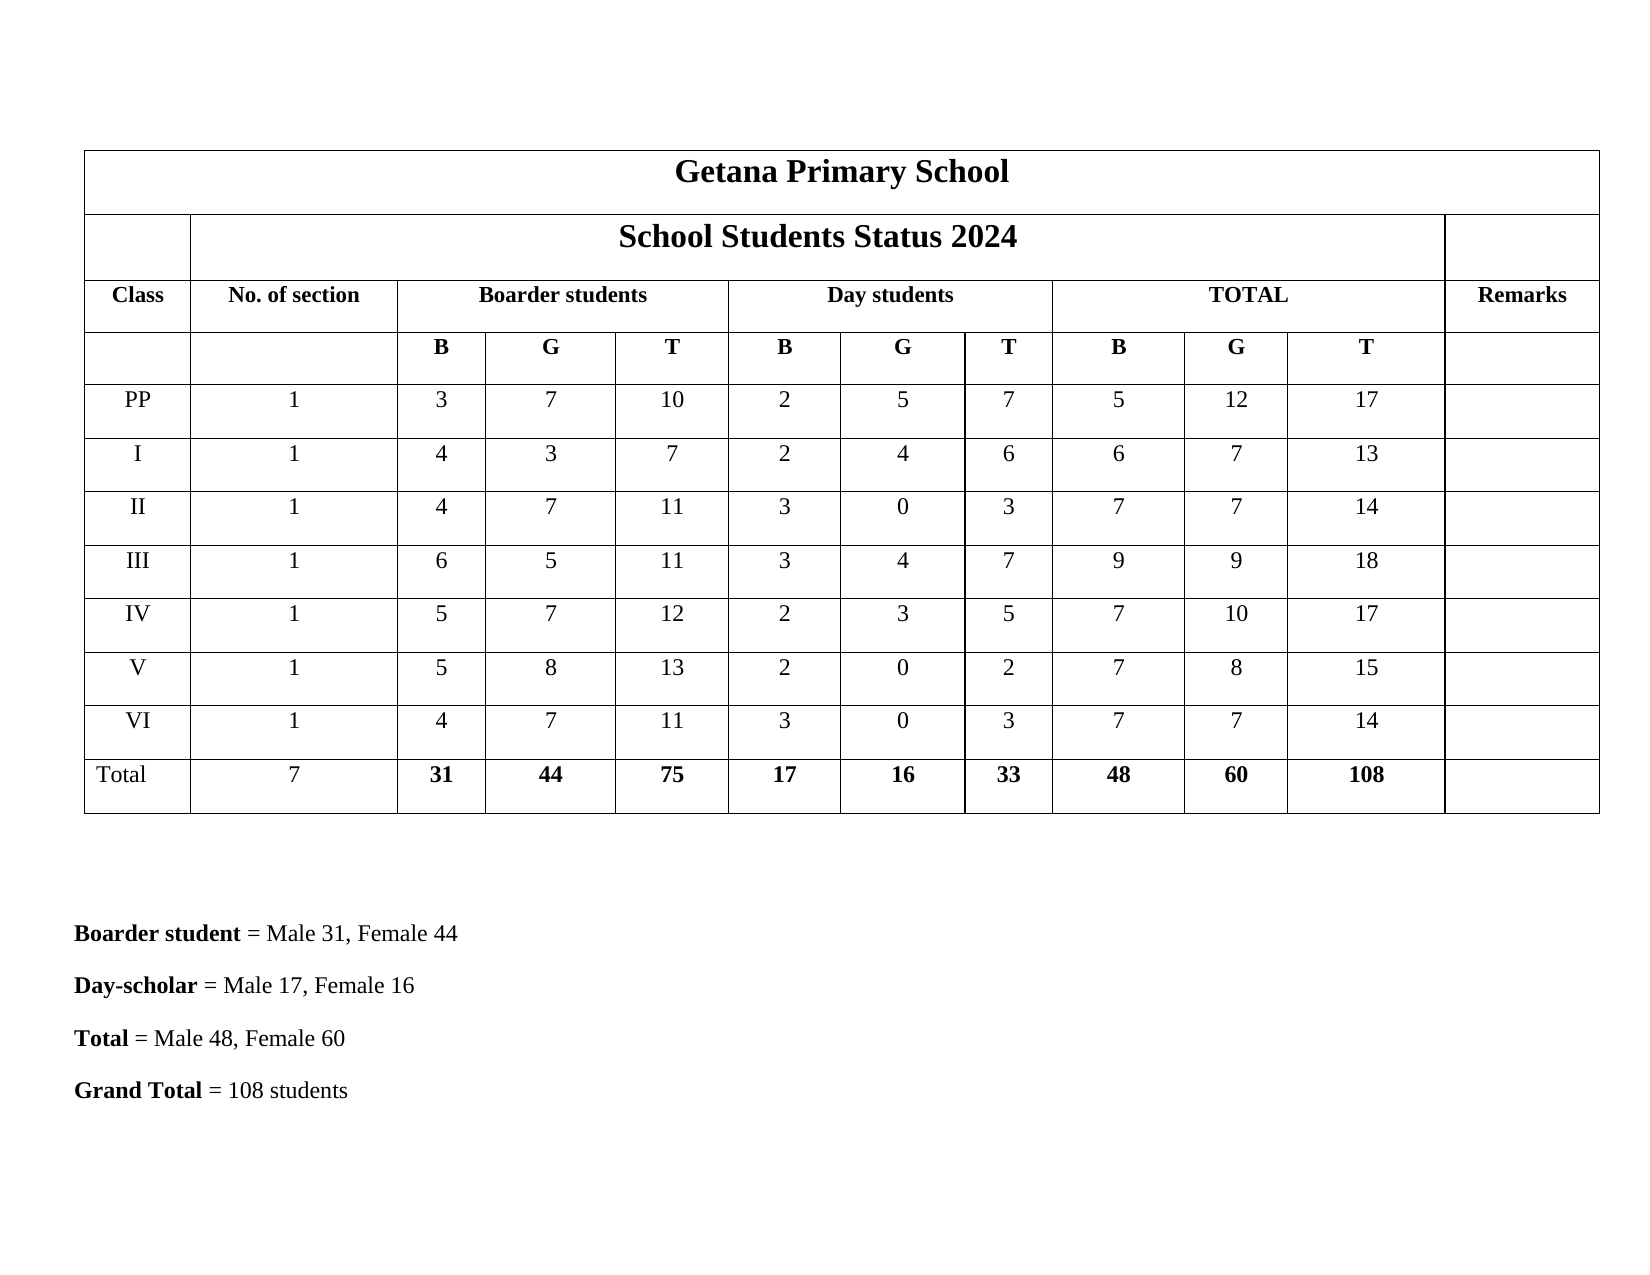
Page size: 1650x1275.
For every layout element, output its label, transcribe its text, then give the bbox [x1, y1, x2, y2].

table_cell 1 [191, 546, 397, 598]
table_cell B [729, 333, 840, 384]
table_cell 2 [729, 439, 840, 491]
table_cell 5 [486, 546, 615, 598]
table_cell No. of section [191, 281, 397, 332]
table_cell 18 [1288, 546, 1444, 598]
table_cell 1 [191, 653, 397, 705]
table_cell 12 [1185, 385, 1287, 438]
table_cell T [616, 333, 728, 384]
table_cell III [85, 546, 190, 598]
table_cell 8 [486, 653, 615, 705]
table_cell 17 [1288, 599, 1444, 652]
table_cell [85, 333, 190, 384]
table_cell 14 [1288, 492, 1444, 545]
table_cell 0 [841, 492, 964, 545]
table_cell Remarks [1446, 281, 1599, 332]
table_cell 15 [1288, 653, 1444, 705]
table_cell 7 [1053, 599, 1184, 652]
table_cell 11 [616, 492, 728, 545]
table_cell 7 [486, 599, 615, 652]
table_cell 3 [966, 492, 1052, 545]
table_cell [1446, 599, 1599, 652]
table_cell [1446, 215, 1599, 280]
table_cell 7 [486, 492, 615, 545]
table_cell School Students Status 2024 [191, 215, 1444, 280]
table_cell 7 [966, 385, 1052, 438]
table_cell 4 [398, 439, 485, 491]
table_cell V [85, 653, 190, 705]
table_cell I [85, 439, 190, 491]
table_cell 1 [191, 492, 397, 545]
table_cell Boarder students [398, 281, 728, 332]
text Boarder student = Male 31, Female 44 [74, 919, 1547, 947]
table_cell 10 [1185, 599, 1287, 652]
table_cell 13 [1288, 439, 1444, 491]
table_cell 3 [966, 706, 1052, 759]
table_cell T [1288, 333, 1444, 384]
table_cell G [841, 333, 964, 384]
table_cell [1446, 760, 1599, 812]
table_cell 2 [729, 653, 840, 705]
table_cell 0 [841, 653, 964, 705]
table_cell T [966, 333, 1052, 384]
table_cell 9 [1053, 546, 1184, 598]
table_cell [191, 333, 397, 384]
table_cell 12 [616, 599, 728, 652]
table_cell 4 [398, 706, 485, 759]
table_cell 5 [398, 599, 485, 652]
table_cell [1446, 385, 1599, 438]
table_cell 7 [616, 439, 728, 491]
table_cell 6 [398, 546, 485, 598]
table_cell Day students [729, 281, 1052, 332]
table_cell 5 [841, 385, 964, 438]
table_cell 16 [841, 760, 964, 812]
table_cell 7 [1185, 439, 1287, 491]
table_cell 3 [729, 706, 840, 759]
table_cell 7 [486, 706, 615, 759]
table_cell B [1053, 333, 1184, 384]
table_cell [1446, 439, 1599, 491]
table_cell 5 [1053, 385, 1184, 438]
table_cell 3 [398, 385, 485, 438]
table_cell 31 [398, 760, 485, 812]
table_cell 10 [616, 385, 728, 438]
table_cell 2 [966, 653, 1052, 705]
table_cell 7 [1185, 706, 1287, 759]
table_cell 7 [191, 760, 397, 812]
table_cell B [398, 333, 485, 384]
table_cell 5 [966, 599, 1052, 652]
table_cell 5 [398, 653, 485, 705]
table_cell 75 [616, 760, 728, 812]
text Day-scholar = Male 17, Female 16 [74, 972, 1547, 999]
table_cell 1 [191, 599, 397, 652]
table_cell 9 [1185, 546, 1287, 598]
table_cell 3 [729, 492, 840, 545]
table_cell 6 [1053, 439, 1184, 491]
table_cell [1446, 546, 1599, 598]
table_cell 11 [616, 706, 728, 759]
table_cell [1446, 333, 1599, 384]
table_header Getana Primary School [85, 151, 1599, 214]
table_cell 7 [1053, 706, 1184, 759]
table_cell Total [85, 760, 190, 812]
text Grand Total = 108 students [74, 1077, 1547, 1104]
table_cell 108 [1288, 760, 1444, 812]
table_cell [85, 215, 190, 280]
table_cell 7 [1185, 492, 1287, 545]
table_cell 3 [486, 439, 615, 491]
table_cell 6 [966, 439, 1052, 491]
table_cell 3 [841, 599, 964, 652]
table_cell 0 [841, 706, 964, 759]
table_cell 7 [1053, 653, 1184, 705]
table_cell 7 [486, 385, 615, 438]
table_cell TOTAL [1053, 281, 1444, 332]
table_cell 8 [1185, 653, 1287, 705]
table_cell G [1185, 333, 1287, 384]
table_cell [1446, 492, 1599, 545]
table_cell 7 [966, 546, 1052, 598]
table_cell PP [85, 385, 190, 438]
table_cell 14 [1288, 706, 1444, 759]
table_cell 4 [841, 546, 964, 598]
table_cell 44 [486, 760, 615, 812]
table_cell 7 [1053, 492, 1184, 545]
table_cell IV [85, 599, 190, 652]
table_cell 11 [616, 546, 728, 598]
table_cell 1 [191, 385, 397, 438]
table_cell 33 [966, 760, 1052, 812]
table_cell 4 [841, 439, 964, 491]
table_cell VI [85, 706, 190, 759]
table_cell 48 [1053, 760, 1184, 812]
table_cell 2 [729, 385, 840, 438]
table_cell 60 [1185, 760, 1287, 812]
table_cell [1446, 706, 1599, 759]
text Total = Male 48, Female 60 [74, 1024, 1547, 1052]
table_cell 2 [729, 599, 840, 652]
table_cell 13 [616, 653, 728, 705]
table_cell 17 [729, 760, 840, 812]
table_cell 1 [191, 439, 397, 491]
table_cell 1 [191, 706, 397, 759]
table_cell Class [85, 281, 190, 332]
table_cell 4 [398, 492, 485, 545]
table_cell [1446, 653, 1599, 705]
table_cell II [85, 492, 190, 545]
table_cell 17 [1288, 385, 1444, 438]
table_cell G [486, 333, 615, 384]
table_cell 3 [729, 546, 840, 598]
